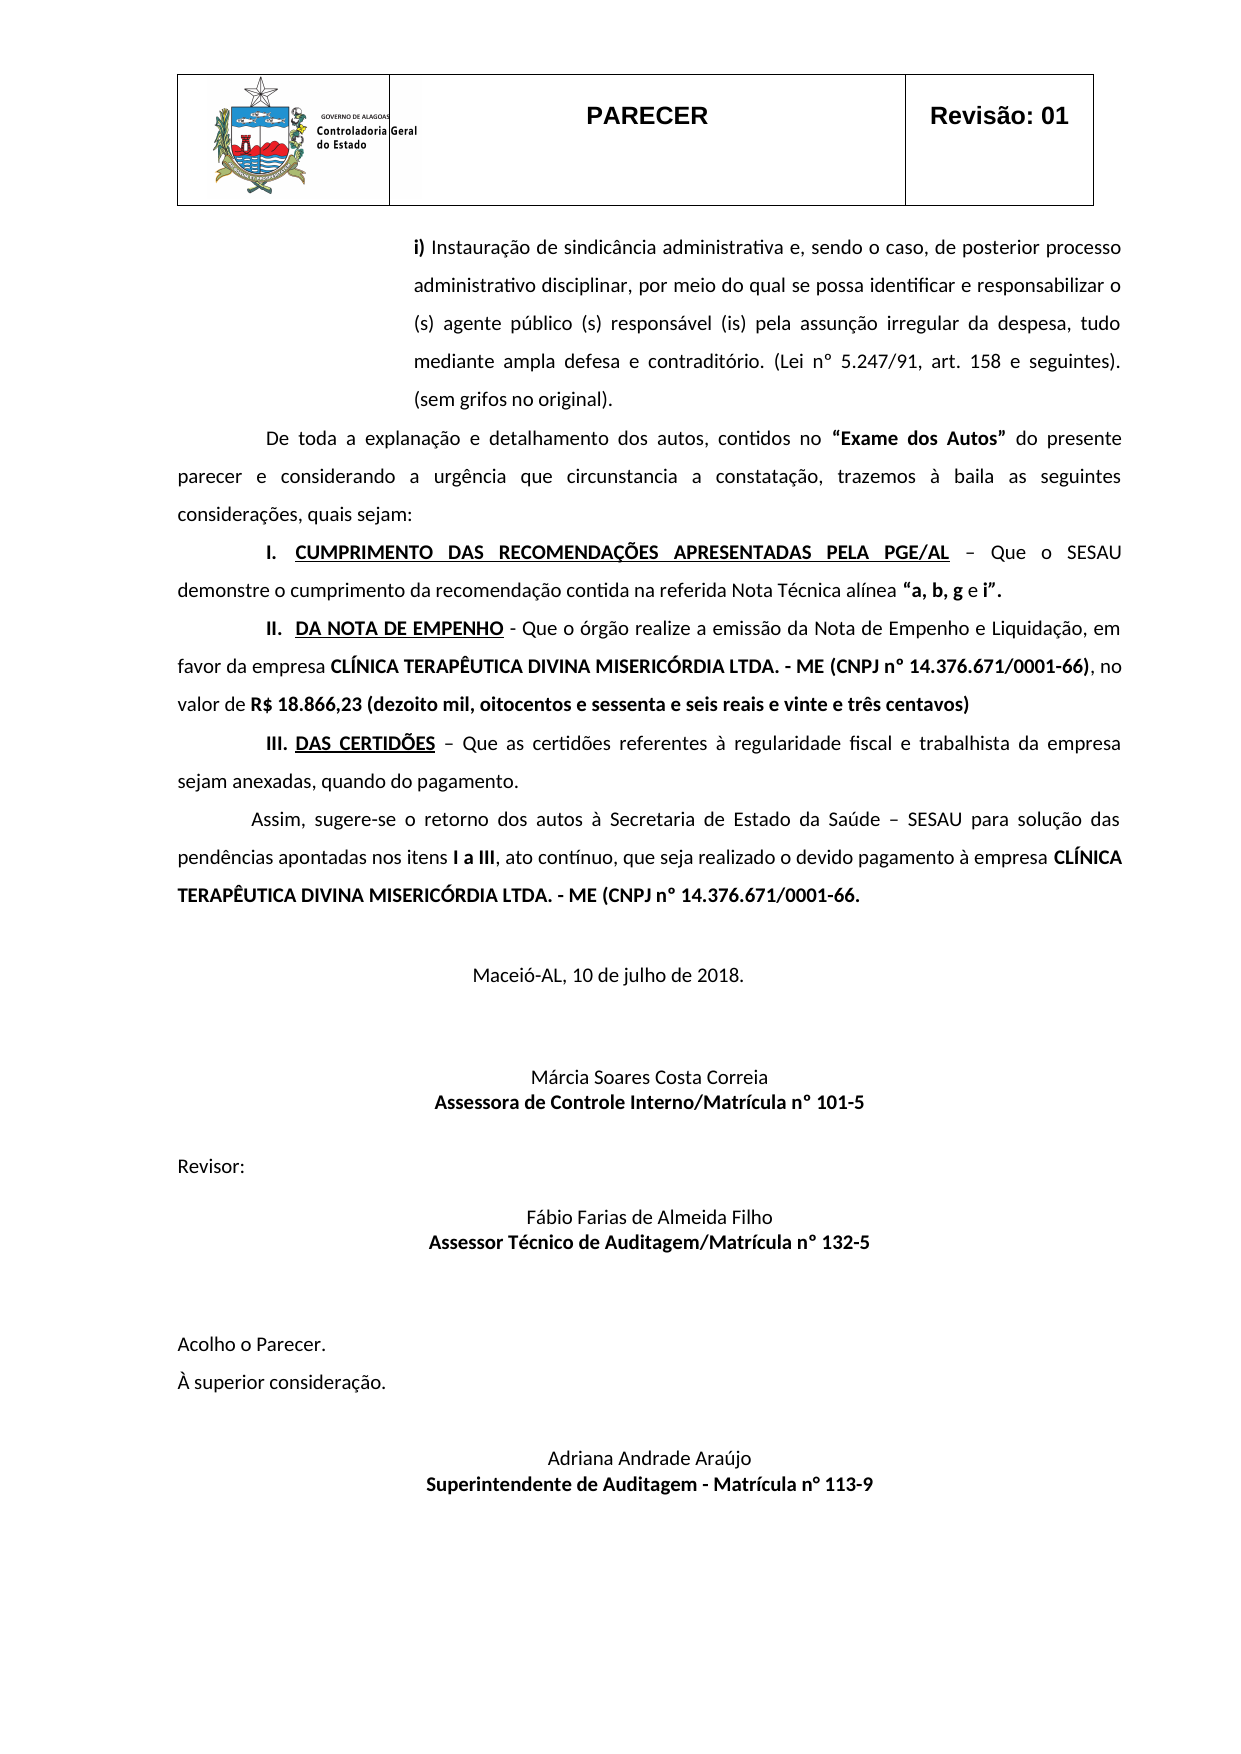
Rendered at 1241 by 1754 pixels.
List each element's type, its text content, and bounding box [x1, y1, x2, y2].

list DAS CERTIDÕES – Que as certidões referentes à regularidade fiscal e trabalhista da empresa sejam anexadas, quando do pagamento. [177, 730, 1122, 793]
text Maceió-AL, 10 de julho de 2018. [472, 962, 1122, 988]
text Márcia Soares Costa Correia [177, 1064, 1122, 1089]
list Assim, sugere-se o retorno dos autos à Secretaria de Estado da Saúde – SESAU para solução das pendências apontadas nos itens I a III, ato contínuo, que seja realizado o devido pagamento à empresa CLÍNICA TERAPÊUTICA DIVINA MISERICÓRDIA LTDA. - ME (CNPJ nº 14.376.671/0001-66. [177, 806, 1122, 908]
text Superintendente de Auditagem - Matrícula n° 113-9 [177, 1471, 1122, 1496]
picture [390, 75, 423, 199]
list CUMPRIMENTO DAS RECOMENDAÇÕES APRESENTADAS PELA PGE/AL – Que o SESAU demonstre o cumprimento da recomendação contida na referida Nota Técnica alínea “a, b, g e i”. [177, 539, 1122, 603]
text Revisor: [177, 1153, 1122, 1178]
text À superior consideração. [177, 1369, 1122, 1394]
text i) Instauração de sindicância administrativa e, sendo o caso, de posterior processo administrativo disciplinar, por meio do qual se possa identificar e responsabilizar o (s) agente público (s) responsável (is) pela assunção irregular da despesa, tudo mediante ampla defesa e contraditório. (Lei nº 5.247/91, art. 158 e seguintes). (sem grifos no original). [413, 234, 1122, 412]
text Assessora de Controle Interno/Matrícula nº 101-5 [177, 1089, 1122, 1115]
text Assessor Técnico de Auditagem/Matrícula nº 132-5 [177, 1229, 1122, 1255]
list DA NOTA DE EMPENHO - Que o órgão realize a emissão da Nota de Empenho e Liquidação, em favor da empresa CLÍNICA TERAPÊUTICA DIVINA MISERICÓRDIA LTDA. - ME (CNPJ nº 14.376.671/0001-66), no valor de R$ 18.866,23 (dezoito mil, oitocentos e sessenta e seis reais e vinte e três centavos) [177, 615, 1122, 717]
text Adriana Andrade Araújo [177, 1445, 1122, 1471]
text Acolho o Parecer. [177, 1331, 1122, 1356]
text De toda a explanação e detalhamento dos autos, contidos no “Exame dos Autos” do presente parecer e considerando a urgência que circunstancia a constatação, trazemos à baila as seguintes considerações, quais sejam: [177, 425, 1122, 526]
picture [206, 75, 389, 199]
text Fábio Farias de Almeida Filho [177, 1204, 1122, 1229]
